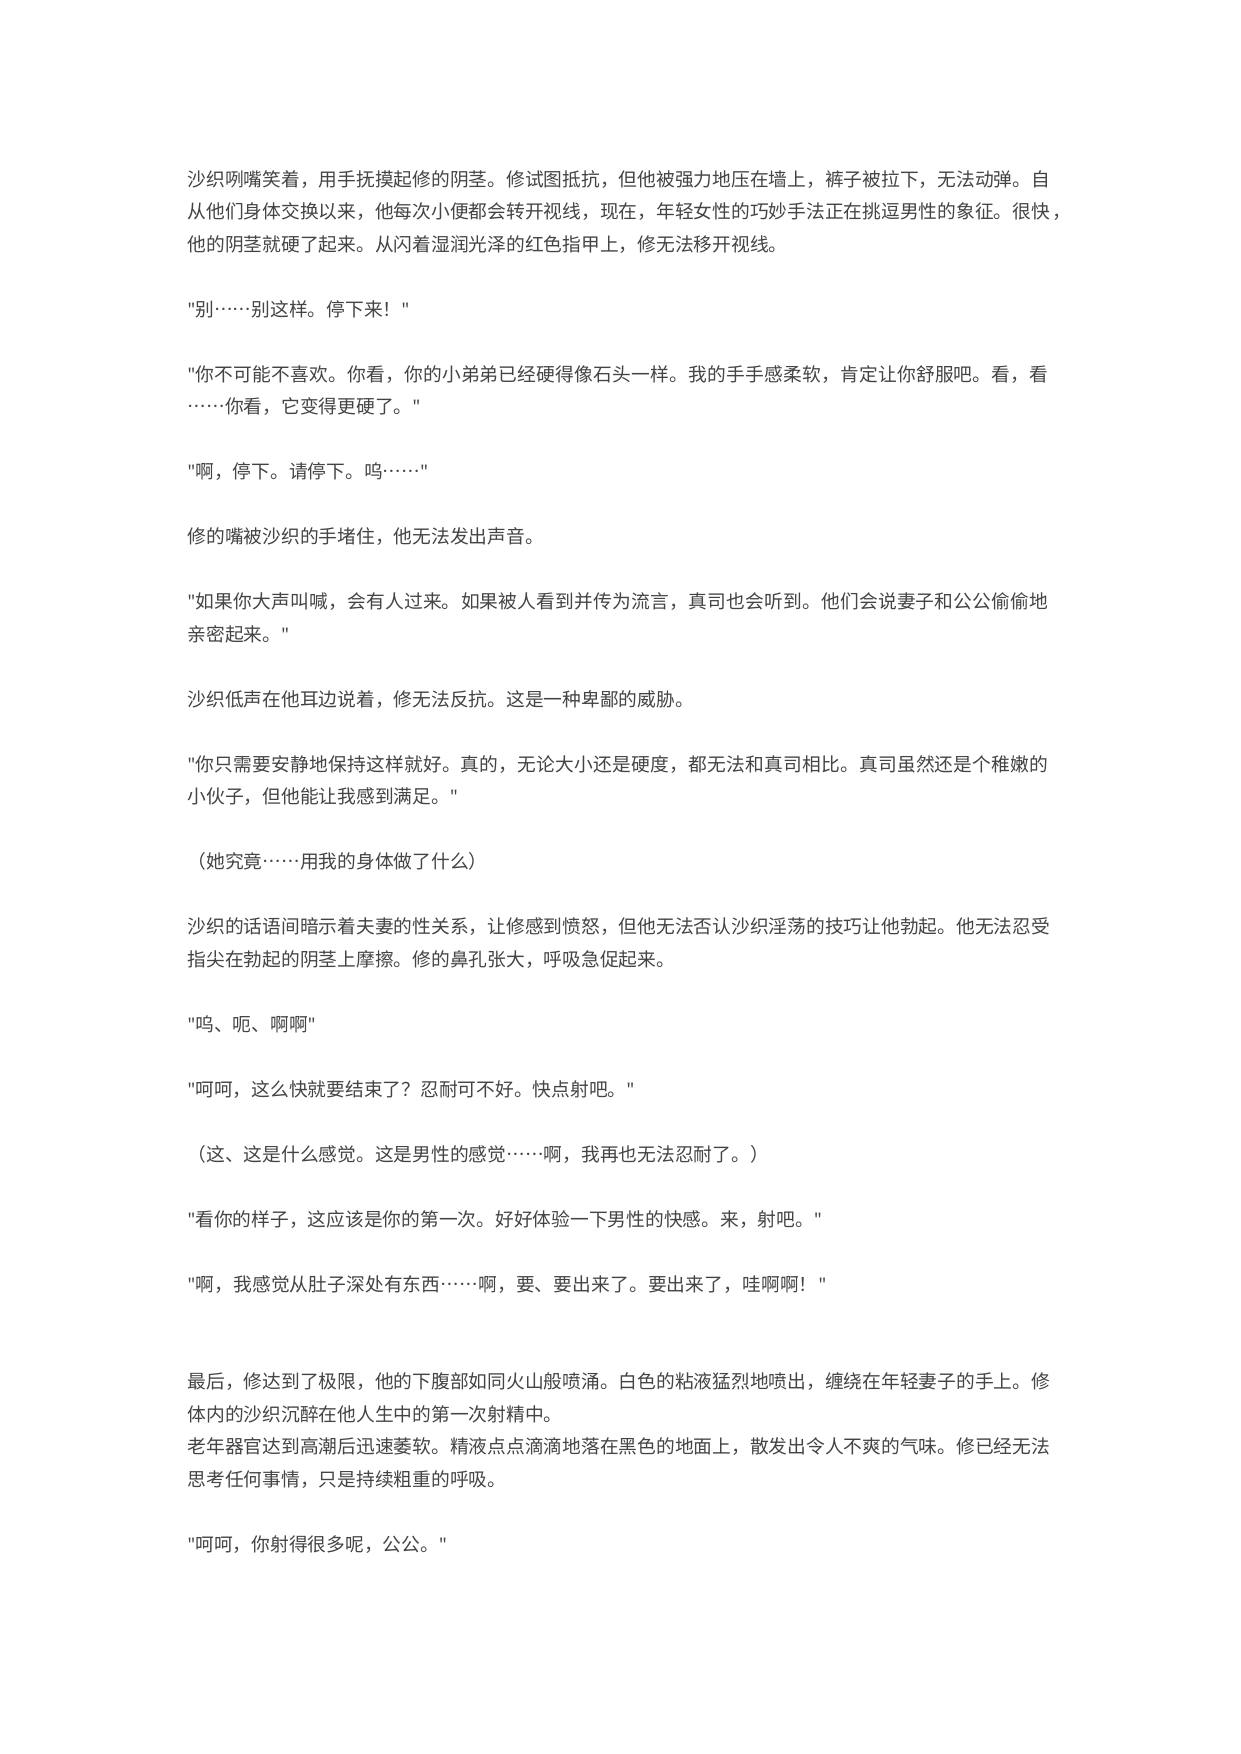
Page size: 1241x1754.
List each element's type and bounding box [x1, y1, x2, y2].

text [187, 162, 1053, 1559]
